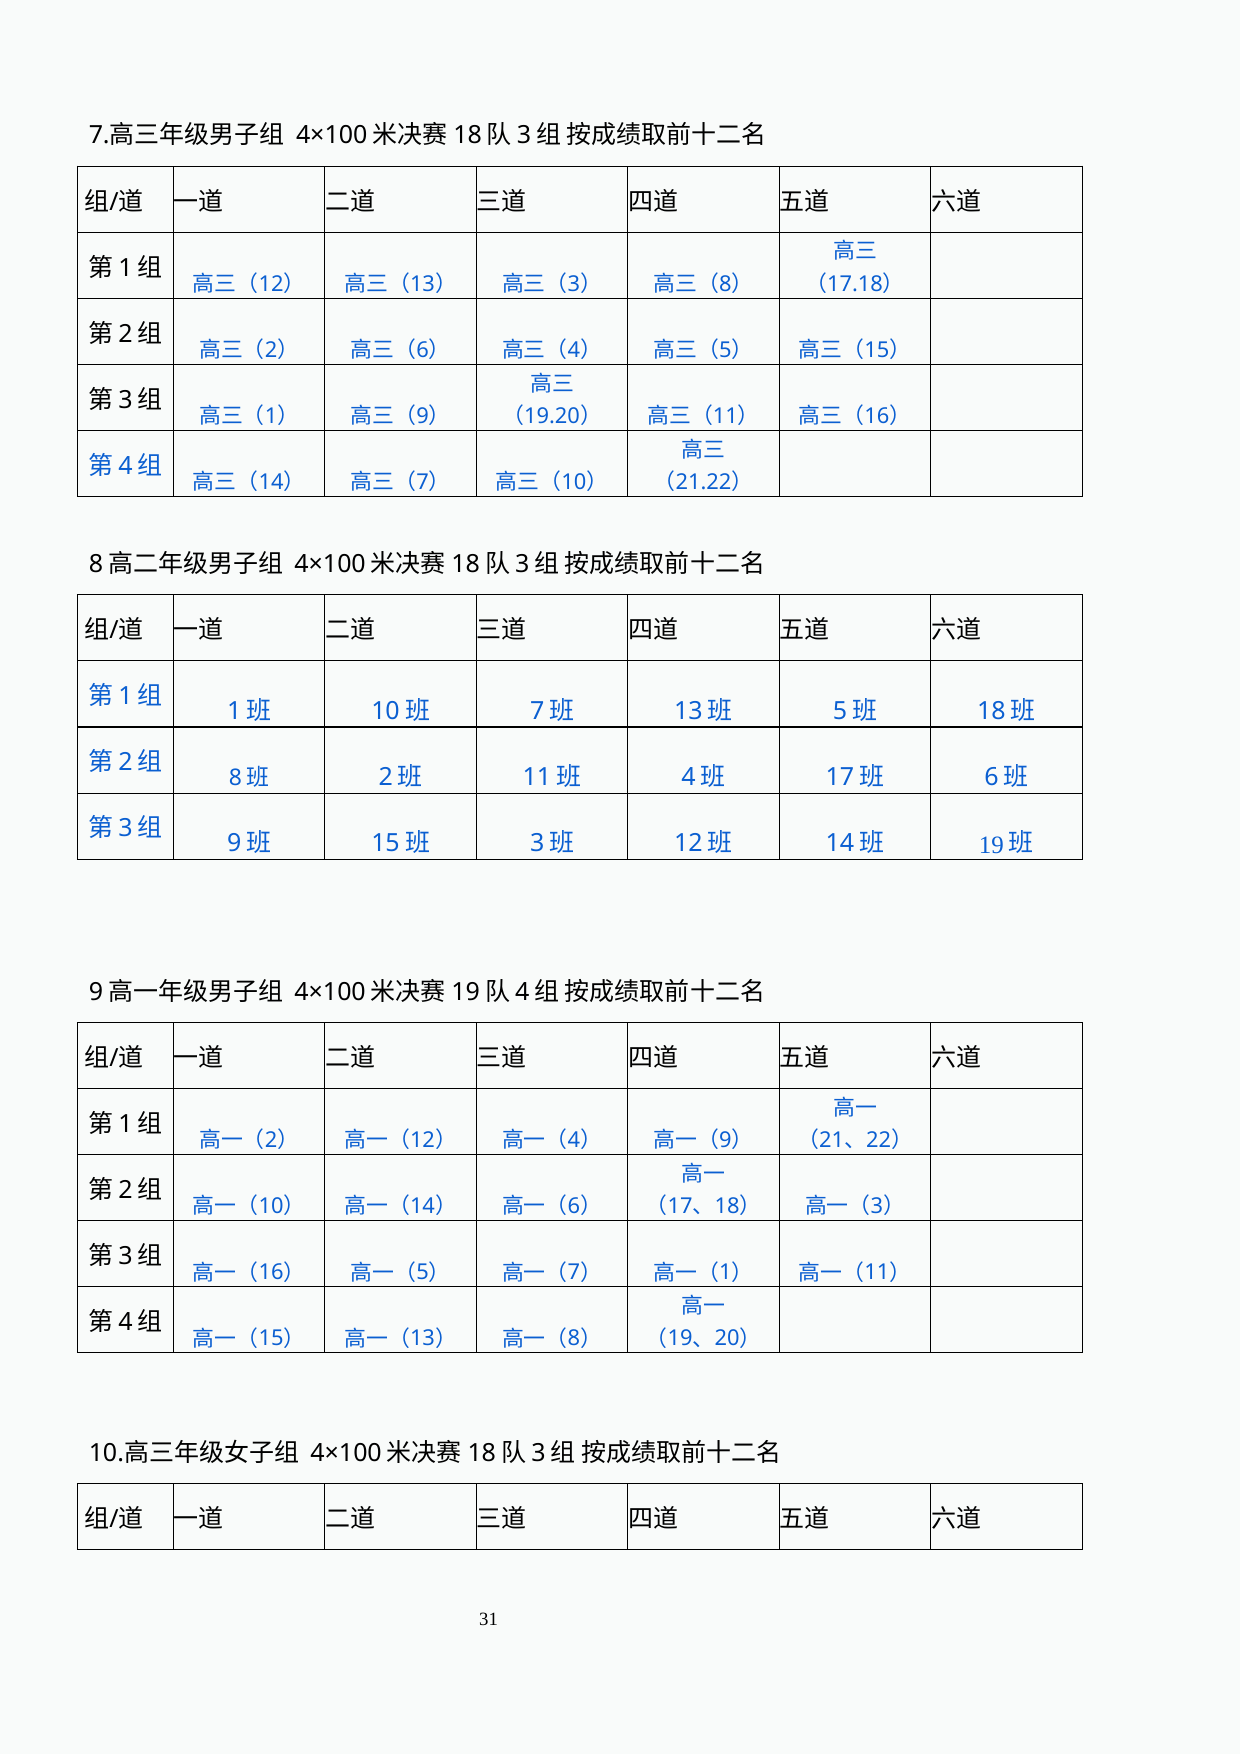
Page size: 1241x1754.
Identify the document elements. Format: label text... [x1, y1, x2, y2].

table_cell [931, 1089, 1082, 1154]
table_cell 第2组 [78, 299, 173, 364]
table_cell 高三（7） [325, 431, 476, 496]
table_header 组/道 [78, 167, 173, 232]
table_cell 高一（21、22） [780, 1089, 930, 1154]
table_header 六道 [931, 1023, 1082, 1088]
table_cell 高三（14） [174, 431, 324, 496]
text 7.高三年级男子组 4×100米决赛 18队3组 按成绩取前十二名 [88, 101, 1169, 166]
table_header 三道 [477, 595, 627, 660]
table_cell 13班 [628, 661, 779, 726]
table_cell 高三（11） [628, 365, 779, 430]
table_cell 15班 [325, 794, 476, 858]
table_cell [780, 1287, 930, 1352]
table_cell 第2组 [78, 1155, 173, 1220]
table_header 六道 [931, 167, 1082, 232]
table_cell 第1组 [78, 661, 173, 726]
table_header 二道 [325, 1484, 476, 1549]
table_cell 高一（2） [174, 1089, 324, 1154]
table_cell 高一（4） [477, 1089, 627, 1154]
table_cell 高三（17.18） [780, 233, 930, 298]
table_cell 第4组 [78, 431, 173, 496]
table_cell 高三（16） [780, 365, 930, 430]
table_cell 19班 [931, 794, 1082, 858]
table_cell 5班 [780, 661, 930, 726]
table_cell [931, 431, 1082, 496]
text 9高一年级男子组 4×100米决赛 19队4组 按成绩取前十二名 [88, 957, 1169, 1022]
table_cell [931, 299, 1082, 364]
table_cell 高一（9） [628, 1089, 779, 1154]
table_header 四道 [628, 167, 779, 232]
table_header 五道 [780, 167, 930, 232]
table_header 一道 [174, 1023, 324, 1088]
table_header 四道 [628, 1484, 779, 1549]
table_cell 高一（6） [477, 1155, 627, 1220]
table_cell 高三（13） [325, 233, 476, 298]
table_cell 高一（12） [325, 1089, 476, 1154]
table_cell 高一（15） [174, 1287, 324, 1352]
table_cell 高三（10） [477, 431, 627, 496]
table_cell 高三（3） [477, 233, 627, 298]
table_cell 高一（19、20） [628, 1287, 779, 1352]
table_cell 高三（21.22） [628, 431, 779, 496]
text 8高二年级男子组 4×100米决赛 18队3组 按成绩取前十二名 [88, 529, 1169, 594]
table_cell 18班 [931, 661, 1082, 726]
table_cell 第2组 [78, 728, 173, 792]
table_header 四道 [628, 1023, 779, 1088]
table_cell 4班 [628, 728, 779, 792]
table_header 二道 [325, 1023, 476, 1088]
table_cell 高三（6） [325, 299, 476, 364]
table_cell 高一（5） [325, 1221, 476, 1286]
table_header 五道 [780, 1023, 930, 1088]
table_header 一道 [174, 595, 324, 660]
table_cell [780, 431, 930, 496]
table_cell 3班 [477, 794, 627, 858]
table_cell 高三（9） [325, 365, 476, 430]
table_cell 高一（8） [477, 1287, 627, 1352]
text 10.高三年级女子组 4×100米决赛 18队3组 按成绩取前十二名 [88, 1418, 1169, 1483]
table_cell 2班 [325, 728, 476, 792]
table_cell 6班 [931, 728, 1082, 792]
table_cell 第1组 [78, 1089, 173, 1154]
table_cell [931, 1221, 1082, 1286]
table_header 四道 [628, 595, 779, 660]
table_cell 高三（15） [780, 299, 930, 364]
table_cell 高三（4） [477, 299, 627, 364]
table_cell 第3组 [78, 1221, 173, 1286]
table_cell 17班 [780, 728, 930, 792]
table_cell 高一（10） [174, 1155, 324, 1220]
table_cell 第3组 [78, 365, 173, 430]
table_cell 高一（13） [325, 1287, 476, 1352]
table_header 一道 [174, 1484, 324, 1549]
table_header 二道 [325, 167, 476, 232]
table_header 五道 [780, 1484, 930, 1549]
table_header 六道 [931, 1484, 1082, 1549]
table_cell 10班 [325, 661, 476, 726]
table_cell [931, 233, 1082, 298]
table_cell 高一（16） [174, 1221, 324, 1286]
table_cell 高三（8） [628, 233, 779, 298]
table_cell 1班 [174, 661, 324, 726]
table_cell [931, 1155, 1082, 1220]
table_header 组/道 [78, 1023, 173, 1088]
table_cell [931, 365, 1082, 430]
table_header 三道 [477, 1484, 627, 1549]
table_header 组/道 [78, 1484, 173, 1549]
table_cell 8班 [174, 728, 324, 792]
table_cell 高一（3） [780, 1155, 930, 1220]
table_cell 高三（19.20） [477, 365, 627, 430]
table_header 三道 [477, 167, 627, 232]
table_cell 高一（11） [780, 1221, 930, 1286]
table_cell 高一（7） [477, 1221, 627, 1286]
table_cell 11班 [477, 728, 627, 792]
table_cell 7班 [477, 661, 627, 726]
table_cell [931, 1287, 1082, 1352]
table_header 五道 [780, 595, 930, 660]
table_header 一道 [174, 167, 324, 232]
table_cell 高一（17、18） [628, 1155, 779, 1220]
table_cell 高三（2） [174, 299, 324, 364]
table_cell 高一（14） [325, 1155, 476, 1220]
table_header 组/道 [78, 595, 173, 660]
table_cell 高三（12） [174, 233, 324, 298]
table_cell 高三（5） [628, 299, 779, 364]
table_cell 第3组 [78, 794, 173, 858]
table_cell 9班 [174, 794, 324, 858]
table_header 三道 [477, 1023, 627, 1088]
table_cell 12班 [628, 794, 779, 858]
table_header 二道 [325, 595, 476, 660]
table_cell 第4组 [78, 1287, 173, 1352]
table_cell 14班 [780, 794, 930, 858]
table_cell 高三（1） [174, 365, 324, 430]
table_cell 高一（1） [628, 1221, 779, 1286]
table_header 六道 [931, 595, 1082, 660]
table_cell 第1组 [78, 233, 173, 298]
